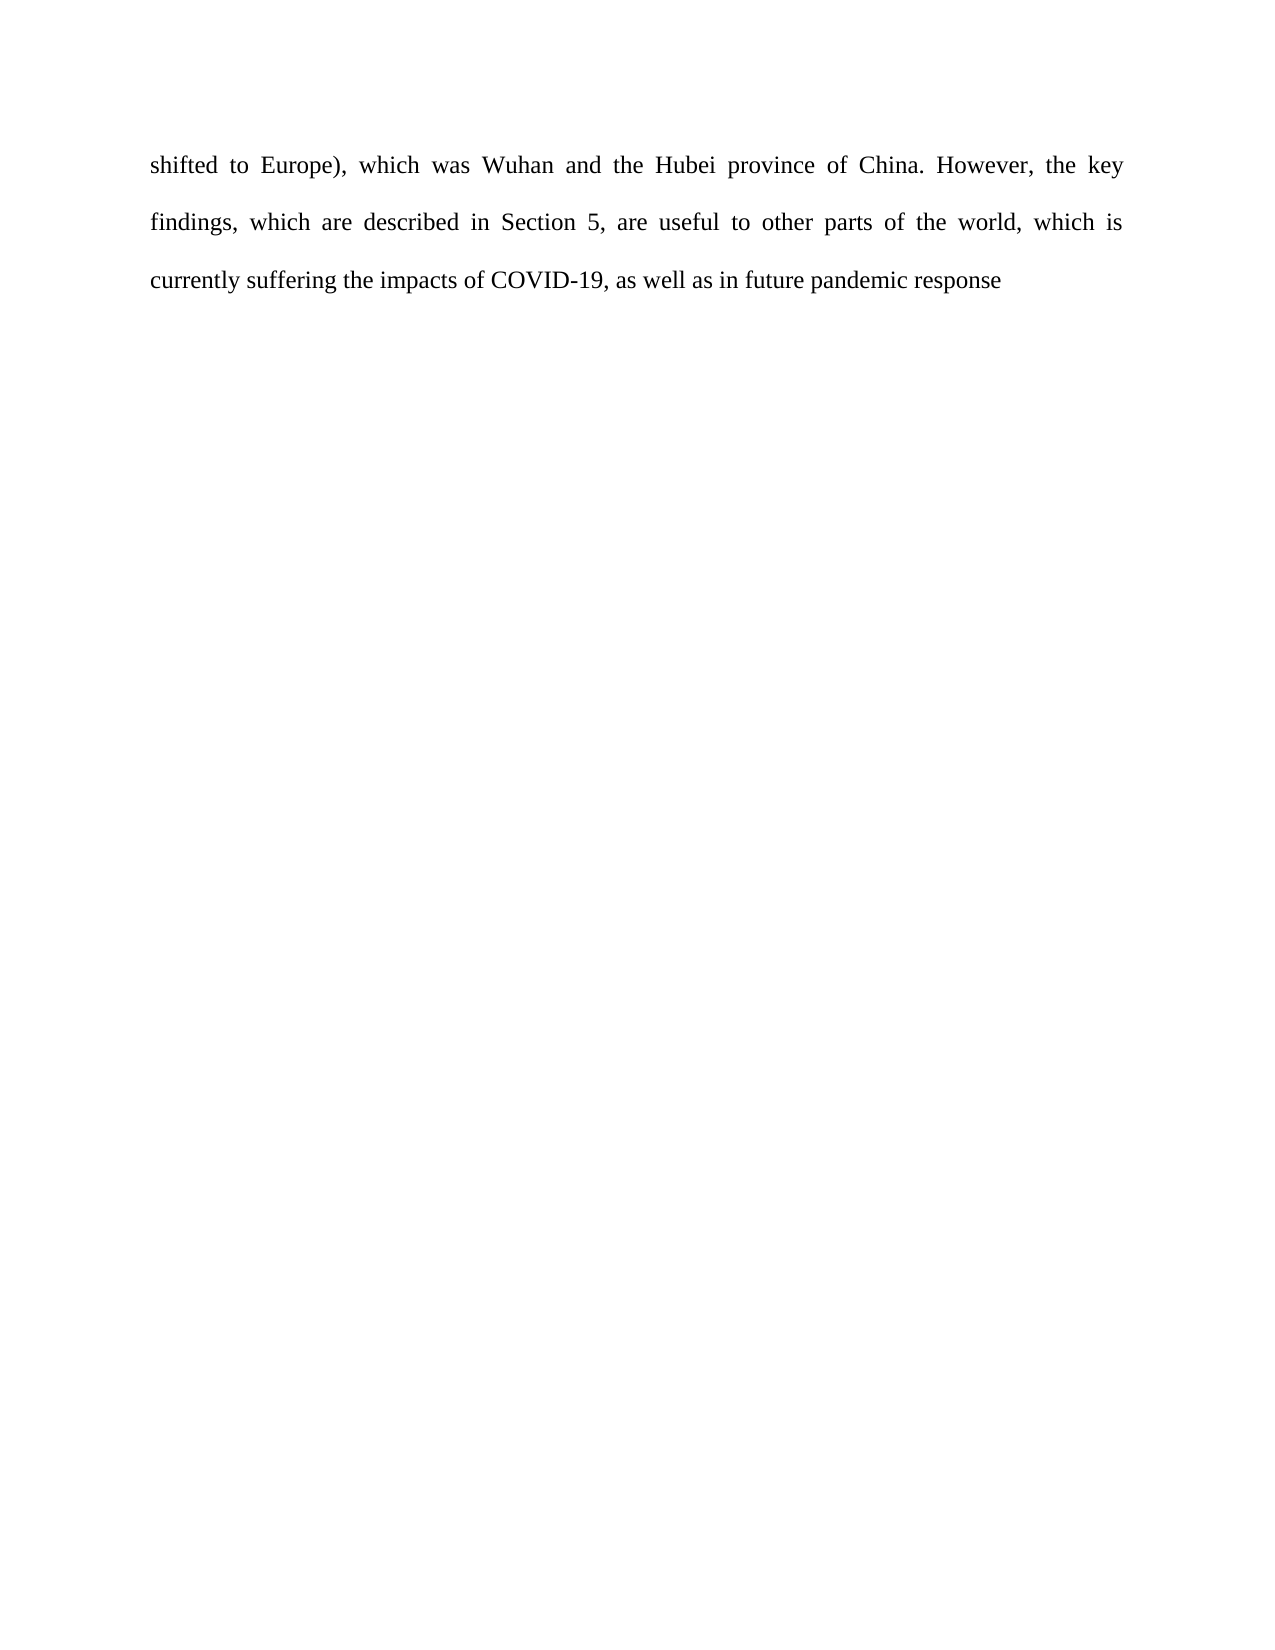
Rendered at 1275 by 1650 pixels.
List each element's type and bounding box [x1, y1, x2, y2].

text [150, 150, 1125, 294]
